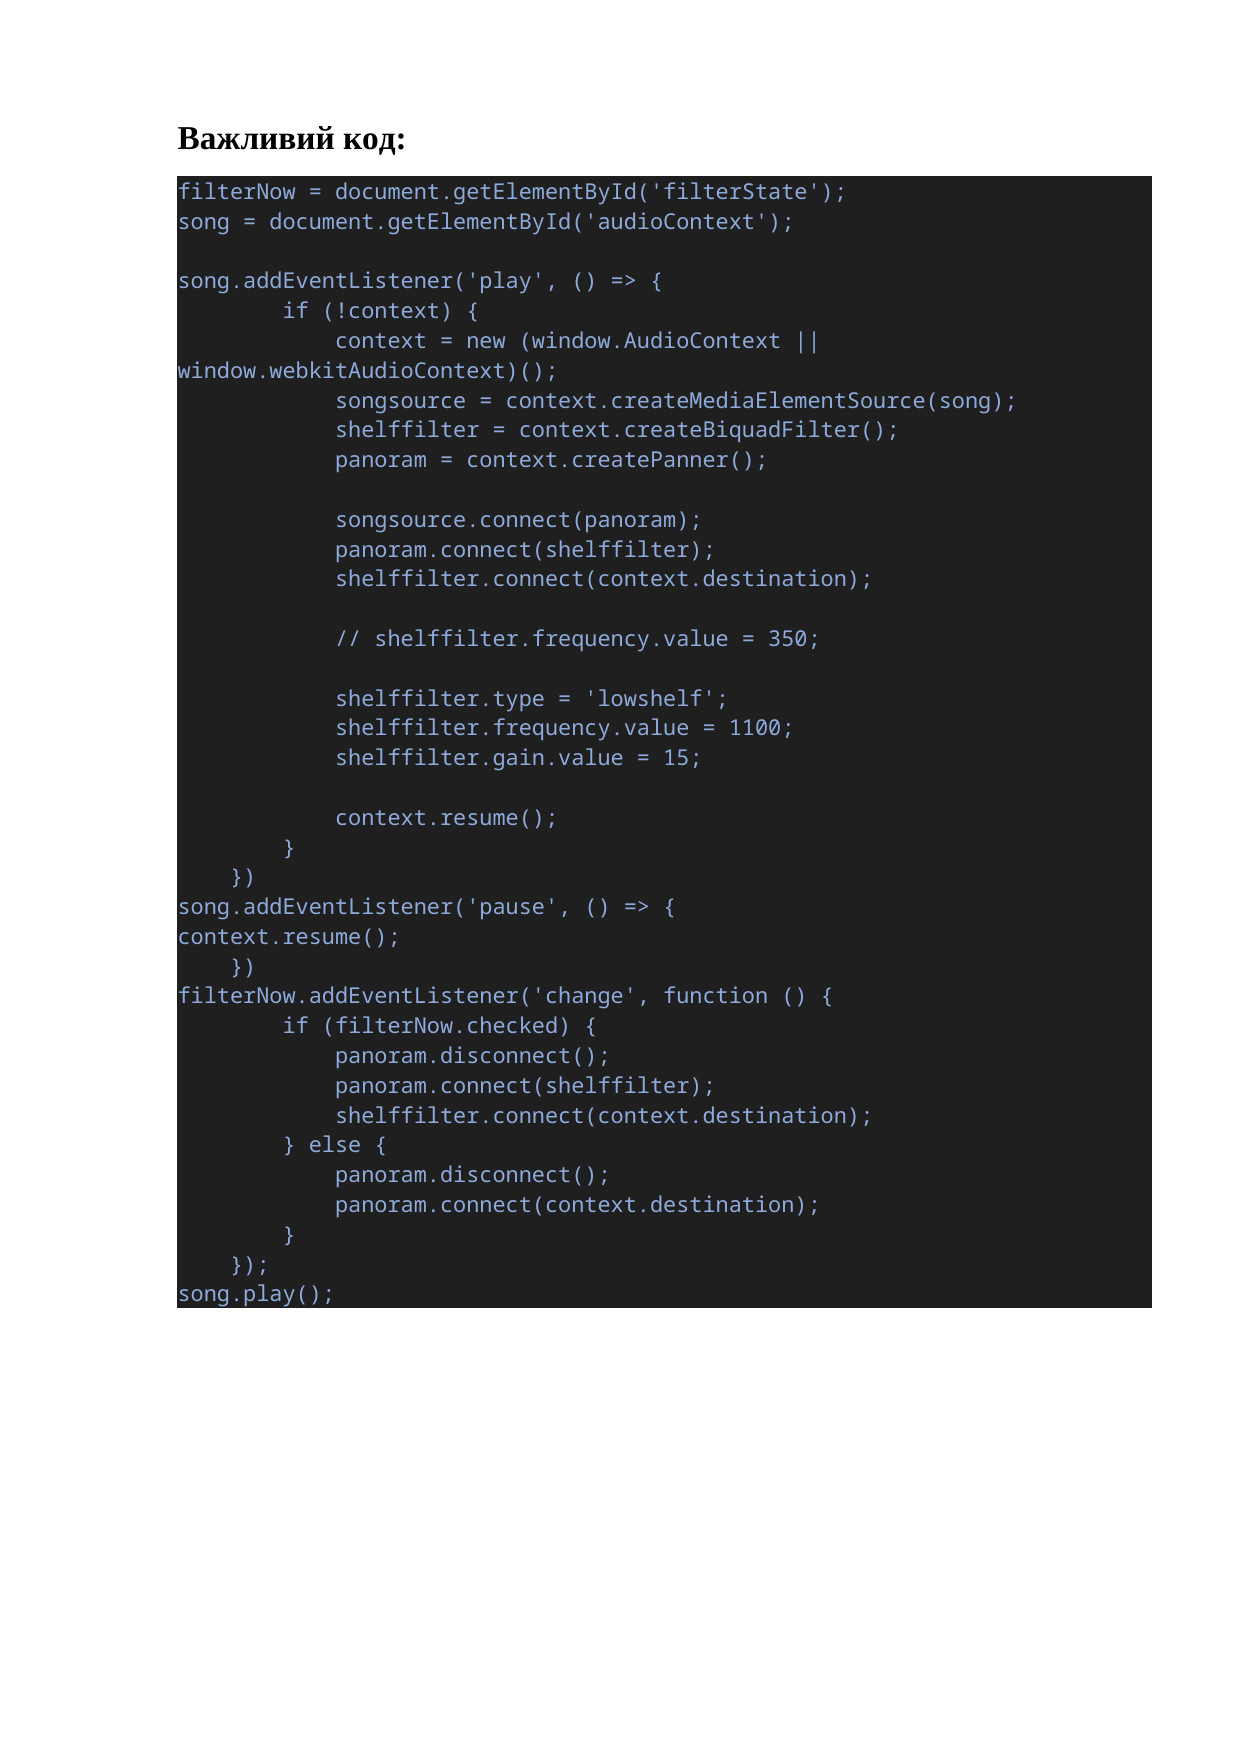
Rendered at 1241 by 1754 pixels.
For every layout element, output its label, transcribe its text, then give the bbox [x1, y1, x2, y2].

text // shelffilter.frequency.value = 350; [177, 623, 1152, 653]
text shelffilter = context.createBiquadFilter(); [177, 414, 1152, 444]
text Важливий код: [177, 118, 1152, 156]
text }); [177, 1249, 1152, 1278]
text panoram = context.createPanner(); [177, 444, 1152, 474]
text panoram.disconnect(); [177, 1159, 1152, 1189]
text filterNow.addEventListener('change', function () { [177, 981, 1152, 1010]
text if (!context) { [177, 295, 1152, 325]
text panoram.connect(context.destination); [177, 1189, 1152, 1219]
text shelffilter.type = 'lowshelf'; [177, 683, 1152, 712]
text filterNow = document.getElementById('filterState'); [177, 176, 1152, 206]
text } else { [177, 1129, 1152, 1159]
text song.play(); [177, 1278, 1152, 1308]
text shelffilter.connect(context.destination); [177, 563, 1152, 593]
text shelffilter.frequency.value = 1100; [177, 712, 1152, 742]
text }) [177, 861, 1152, 891]
text shelffilter.connect(context.destination); [177, 1100, 1152, 1129]
text song = document.getElementById('audioContext'); [177, 206, 1152, 236]
text context = new (window.AudioContext || window.webkitAudioContext)(); [177, 325, 1152, 385]
text songsource.connect(panoram); [177, 504, 1152, 534]
text } [177, 832, 1152, 861]
text if (filterNow.checked) { [177, 1010, 1152, 1040]
text shelffilter.gain.value = 15; [177, 742, 1152, 772]
text panoram.connect(shelffilter); [177, 1070, 1152, 1100]
text panoram.disconnect(); [177, 1040, 1152, 1070]
text songsource = context.createMediaElementSource(song); [177, 385, 1152, 414]
text panoram.connect(shelffilter); [177, 534, 1152, 563]
text context.resume(); [177, 921, 1152, 951]
text }) [177, 951, 1152, 981]
text context.resume(); [177, 802, 1152, 832]
text song.addEventListener('pause', () => { [177, 891, 1152, 921]
text } [177, 1219, 1152, 1249]
text song.addEventListener('play', () => { [177, 266, 1152, 295]
